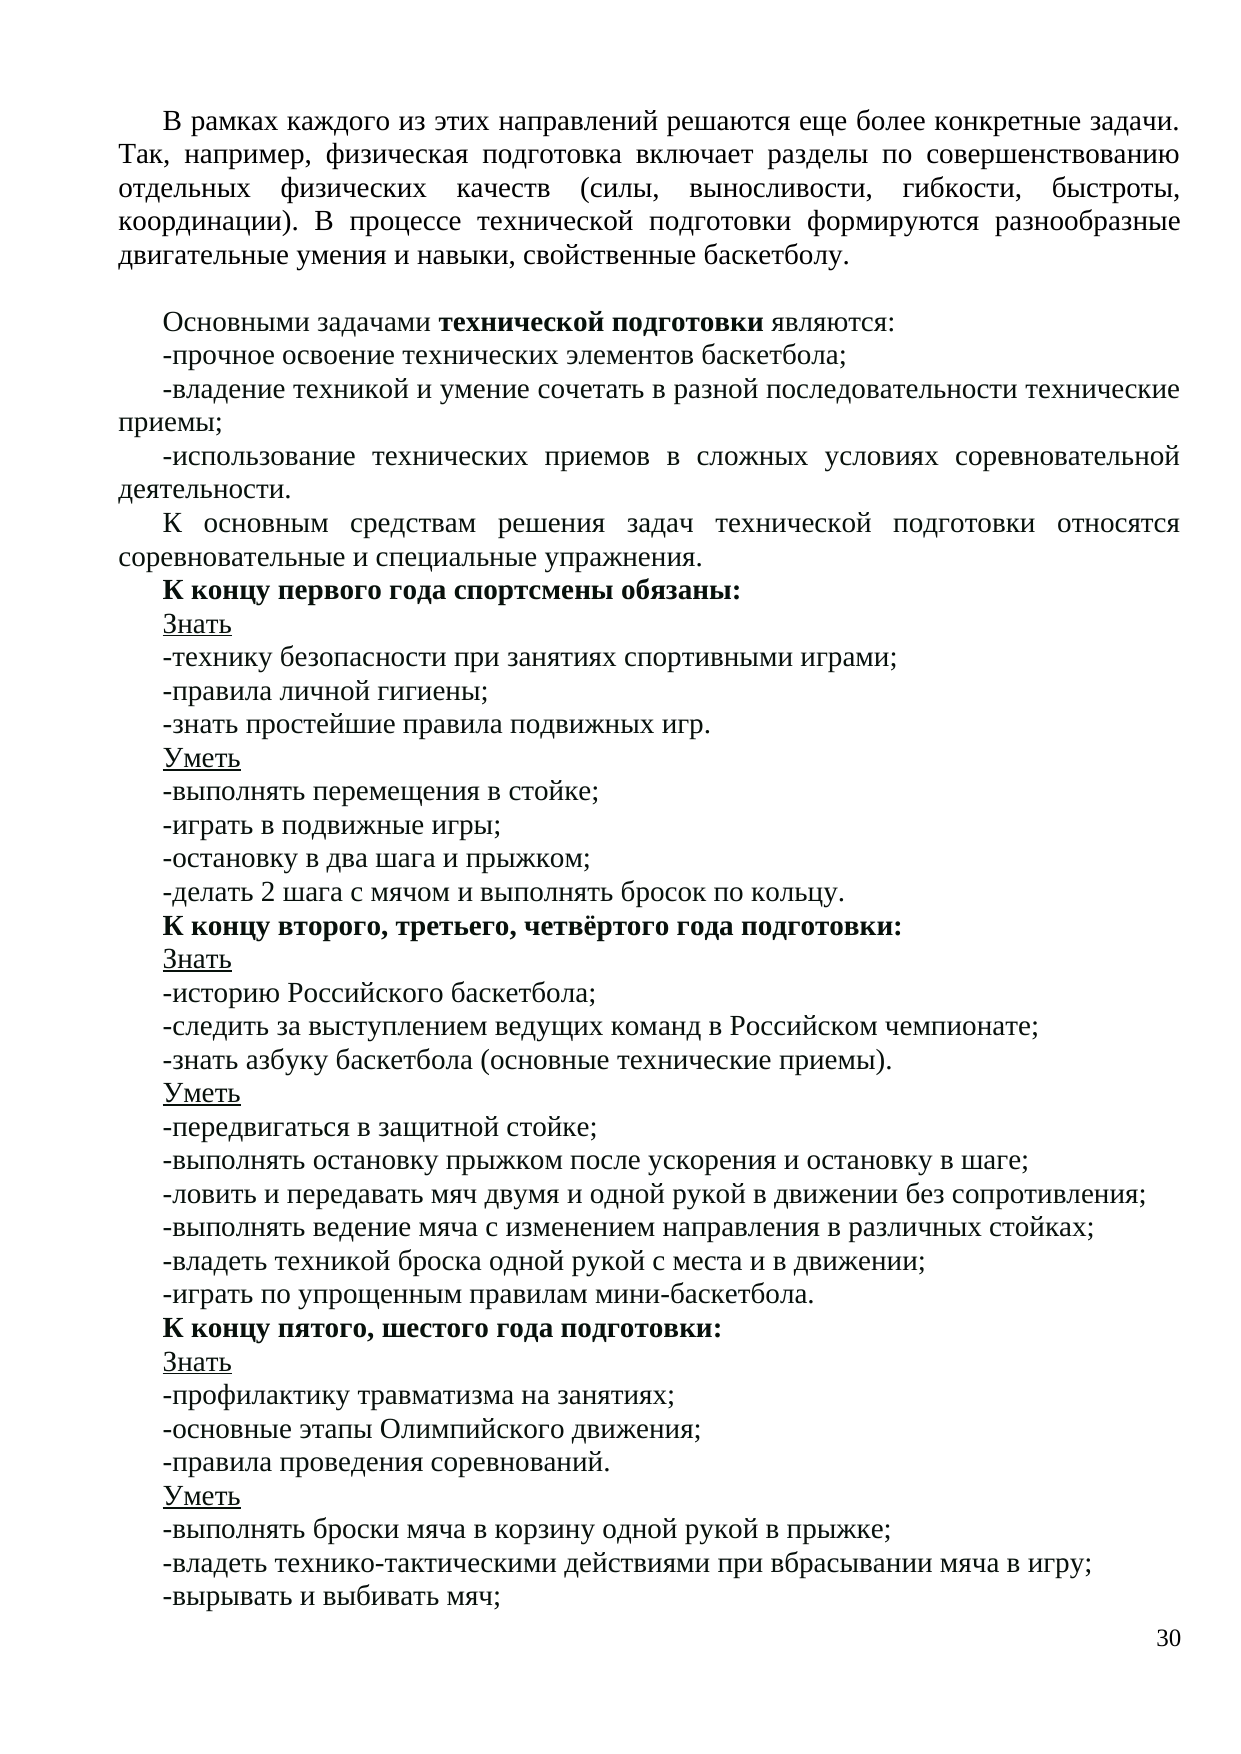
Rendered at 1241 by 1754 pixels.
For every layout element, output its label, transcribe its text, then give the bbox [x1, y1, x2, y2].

text Уметь [118, 1075, 1181, 1109]
text Основными задачами технической подготовки являются: [118, 304, 1181, 337]
text -выполнять перемещения в стойке; [118, 773, 1181, 807]
text Уметь [118, 1478, 1181, 1511]
text -технику безопасности при занятиях спортивными играми; [118, 639, 1181, 673]
text К концу второго, третьего, четвёртого года подготовки: [118, 908, 1181, 941]
text К концу первого года спортсмены обязаны: [118, 572, 1181, 606]
text -профилактику травматизма на занятиях; [118, 1377, 1181, 1411]
text К концу пятого, шестого года подготовки: [118, 1310, 1181, 1344]
text -владение техникой и умение сочетать в разной последовательности технические приемы; [118, 371, 1181, 438]
text Знать [118, 606, 1181, 639]
text -выполнять остановку прыжком после ускорения и остановку в шаге; [118, 1142, 1181, 1176]
text Знать [118, 941, 1181, 975]
text -знать простейшие правила подвижных игр. [118, 706, 1181, 740]
text -владеть технико-тактическими действиями при вбрасывании мяча в игру; [118, 1545, 1181, 1578]
text -передвигаться в защитной стойке; [118, 1109, 1181, 1142]
text -играть в подвижные игры; [118, 807, 1181, 841]
text -играть по упрощенным правилам мини-баскетбола. [118, 1277, 1181, 1310]
text -основные этапы Олимпийского движения; [118, 1411, 1181, 1444]
text -владеть техникой броска одной рукой с места и в движении; [118, 1243, 1181, 1277]
text Уметь [118, 740, 1181, 773]
text -следить за выступлением ведущих команд в Российском чемпионате; [118, 1008, 1181, 1042]
text Знать [118, 1344, 1181, 1377]
text -ловить и передавать мяч двумя и одной рукой в движении без сопротивления; [118, 1176, 1181, 1209]
text -знать азбуку баскетбола (основные технические приемы). [118, 1042, 1181, 1075]
text К основным средствам решения задач технической подготовки относятся соревновательные и специальные упражнения. [118, 505, 1181, 572]
text -прочное освоение технических элементов баскетбола; [118, 337, 1181, 371]
text -правила личной гигиены; [118, 673, 1181, 706]
text -делать 2 шага с мячом и выполнять бросок по кольцу. [118, 874, 1181, 908]
text -историю Российского баскетбола; [118, 975, 1181, 1008]
text -правила проведения соревнований. [118, 1444, 1181, 1478]
text -выполнять броски мяча в корзину одной рукой в прыжке; [118, 1511, 1181, 1545]
text -остановку в два шага и прыжком; [118, 841, 1181, 874]
text -вырывать и выбивать мяч; [118, 1578, 1181, 1612]
text В рамках каждого из этих направлений решаются еще более конкретные задачи. Так, например, физическая подготовка включает разделы по совершенствованию отдельных физических качеств (силы, выносливости, гибкости, быстроты, координации). В процессе технической подготовки формируются разнообразные двигательные умения и навыки, свойственные баскетболу. [118, 103, 1181, 270]
text -выполнять ведение мяча с изменением направления в различных стойках; [118, 1209, 1181, 1243]
text -использование технических приемов в сложных условиях соревновательной деятельности. [118, 438, 1181, 505]
